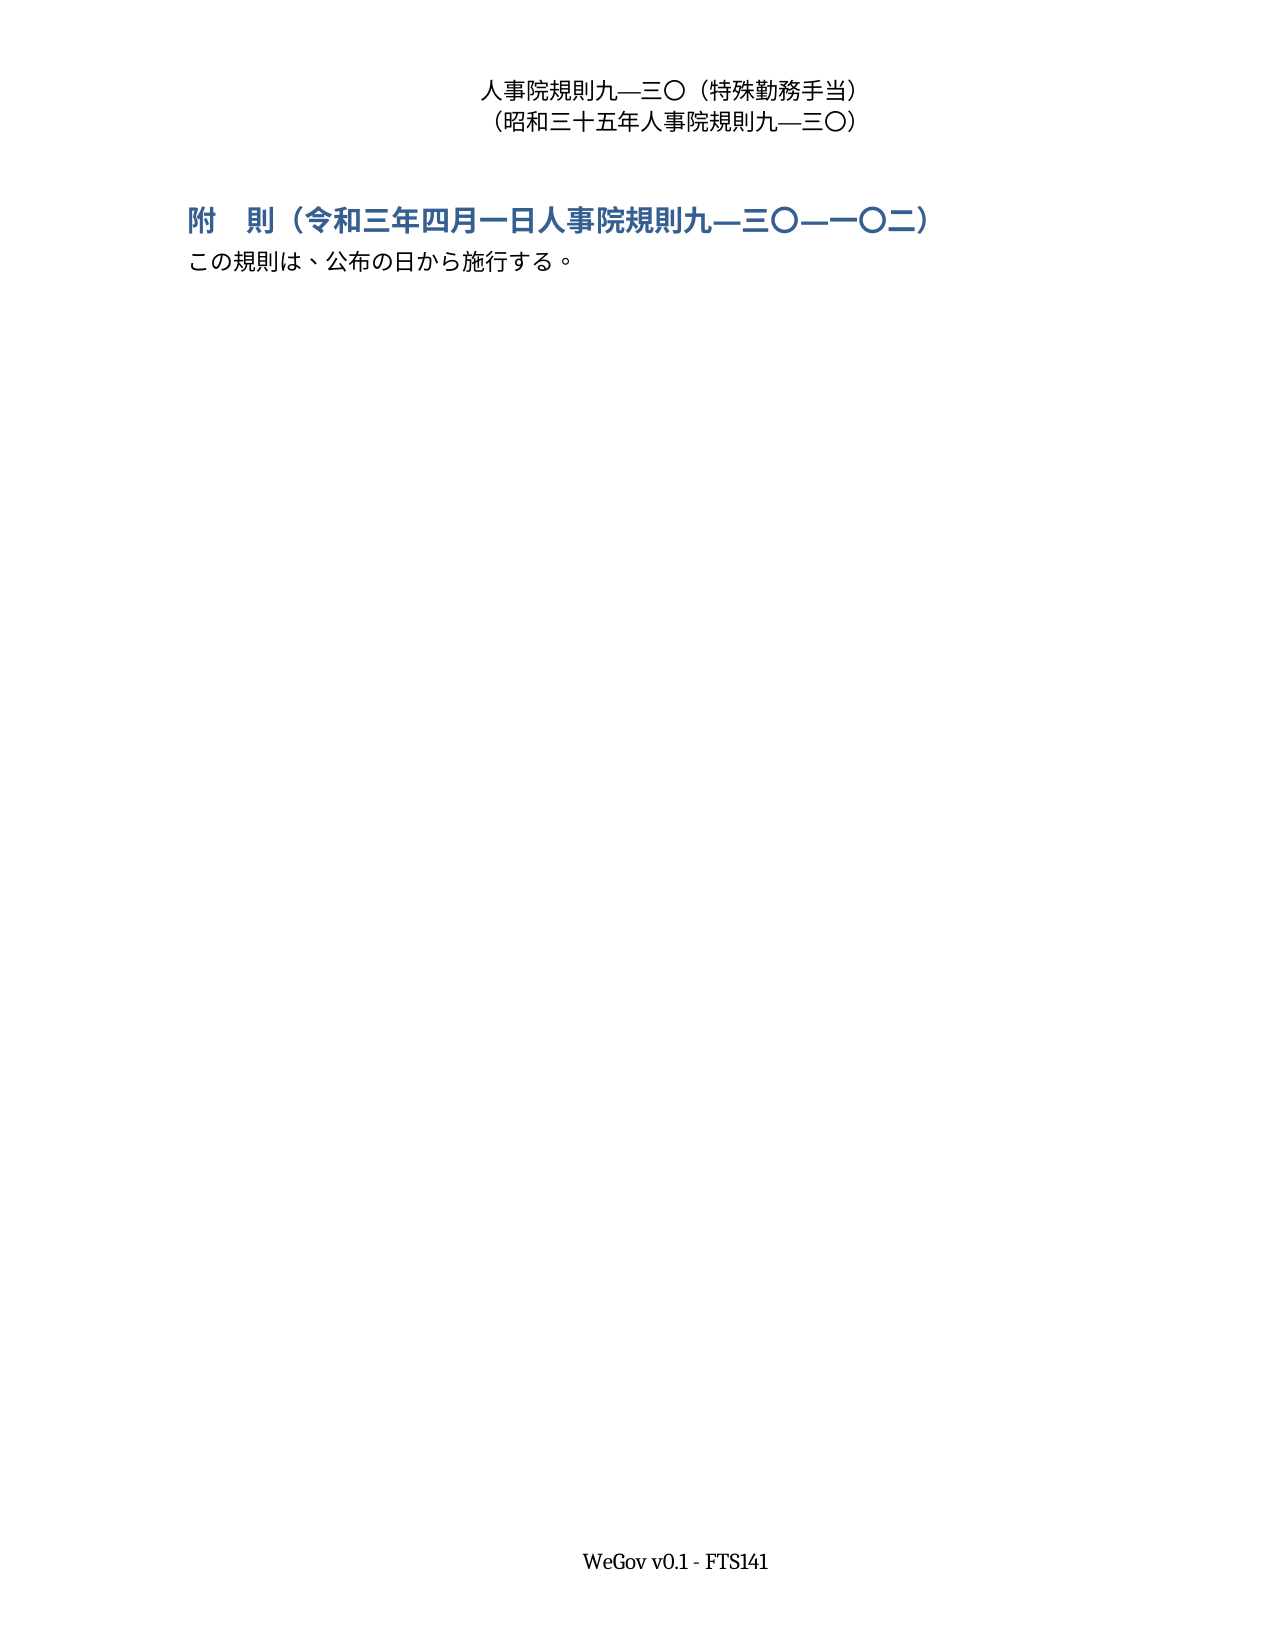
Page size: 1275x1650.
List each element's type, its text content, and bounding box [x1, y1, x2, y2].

subtitle 附 則（令和三年四月一日人事院規則九―三〇―一〇二） [187, 200, 1087, 240]
text この規則は、公布の日から施行する。 [187, 246, 1087, 277]
